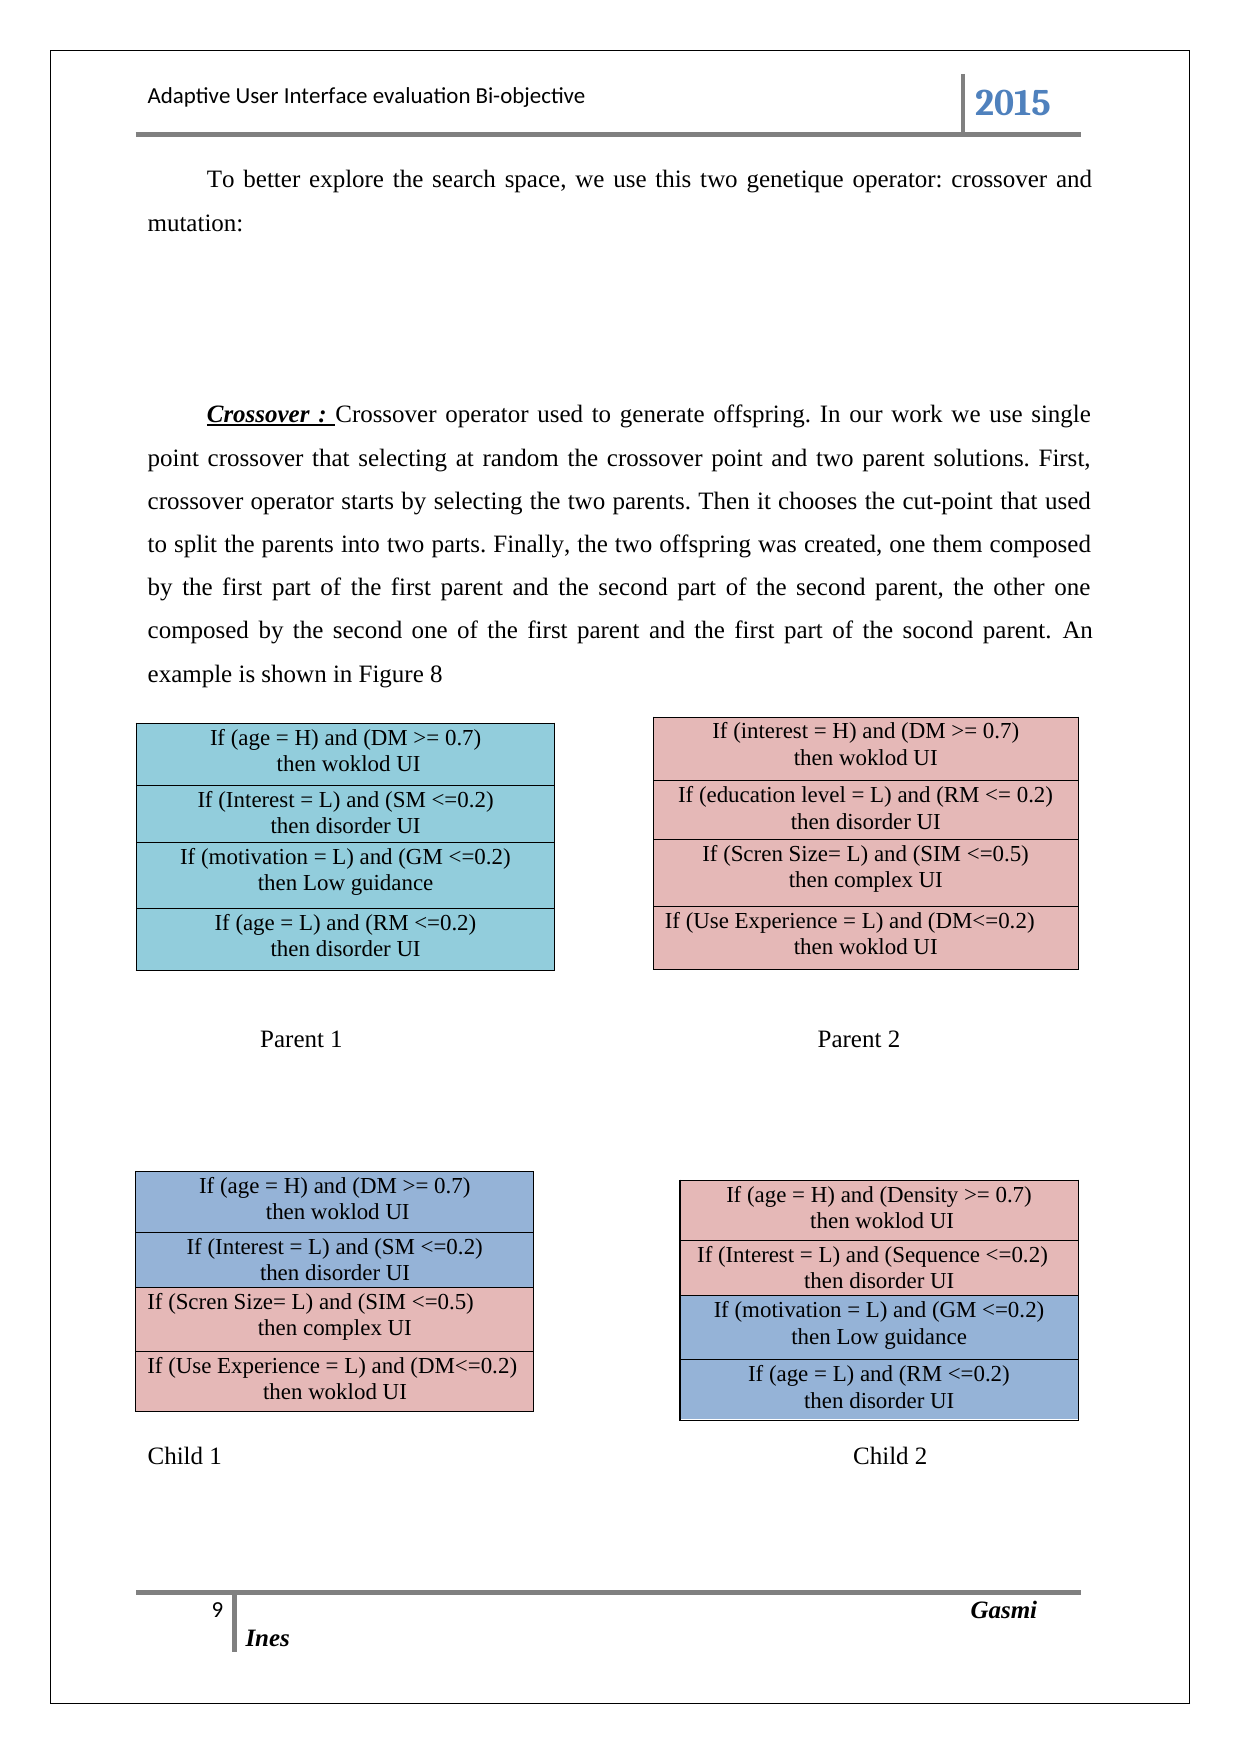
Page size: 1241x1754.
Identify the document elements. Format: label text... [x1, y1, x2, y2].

table_cell If (motivation = L) and (GM <=0.2) then Low guidance [681, 1296, 1078, 1359]
table_cell If (motivation = L) and (GM <=0.2) then Low guidance [137, 843, 554, 908]
table_cell If (Interest = L) and (SM <=0.2) then disorder UI [137, 786, 554, 842]
text Parent 1 Parent 2 [147, 1024, 1093, 1053]
table_cell If (Interest = L) and (Sequence <=0.2) then disorder UI [681, 1241, 1078, 1295]
text To better explore the search space, we use this two genetique operator: crossover and mutation: [147, 164, 1093, 236]
table_header If (interest = H) and (DM >= 0.7) then woklod UI [654, 718, 1078, 780]
table_cell If (age = L) and (RM <=0.2) then disorder UI [681, 1360, 1078, 1419]
table_cell If (education level = L) and (RM <= 0.2) then disorder UI [654, 781, 1078, 839]
table_cell If (Scren Size= L) and (SIM <=0.5) then complex UI [136, 1288, 533, 1351]
table_header If (age = H) and (DM >= 0.7) then woklod UI [136, 1172, 533, 1232]
text Child 1 Child 2 [147, 1400, 1093, 1470]
table_cell If (Interest = L) and (SM <=0.2) then disorder UI [136, 1233, 533, 1287]
table_cell If (Use Experience = L) and (DM<=0.2) then woklod UI [136, 1352, 533, 1411]
table_header If (age = H) and (Density >= 0.7) then woklod UI [681, 1181, 1078, 1240]
table_cell If (age = L) and (RM <=0.2) then disorder UI [137, 909, 554, 970]
table_cell If (Use Experience = L) and (DM<=0.2) then woklod UI [654, 907, 1078, 969]
text Crossover : Crossover operator used to generate offspring. In our work we use single point crossover that selecting at random the crossover point and two parent solutions. First, crossover operator starts by selecting the two parents. Then it chooses the cut-point that used to split the parents into two parts. Finally, the two offspring was created, one them composed by the first part of the first parent and the second part of the second parent, the other one composed by the second one of the first parent and the first part of the socond parent. An example is shown in Figure 8 [147, 399, 1093, 687]
table_header If (age = H) and (DM >= 0.7) then woklod UI [137, 724, 554, 785]
table_cell If (Scren Size= L) and (SIM <=0.5) then complex UI [654, 840, 1078, 906]
